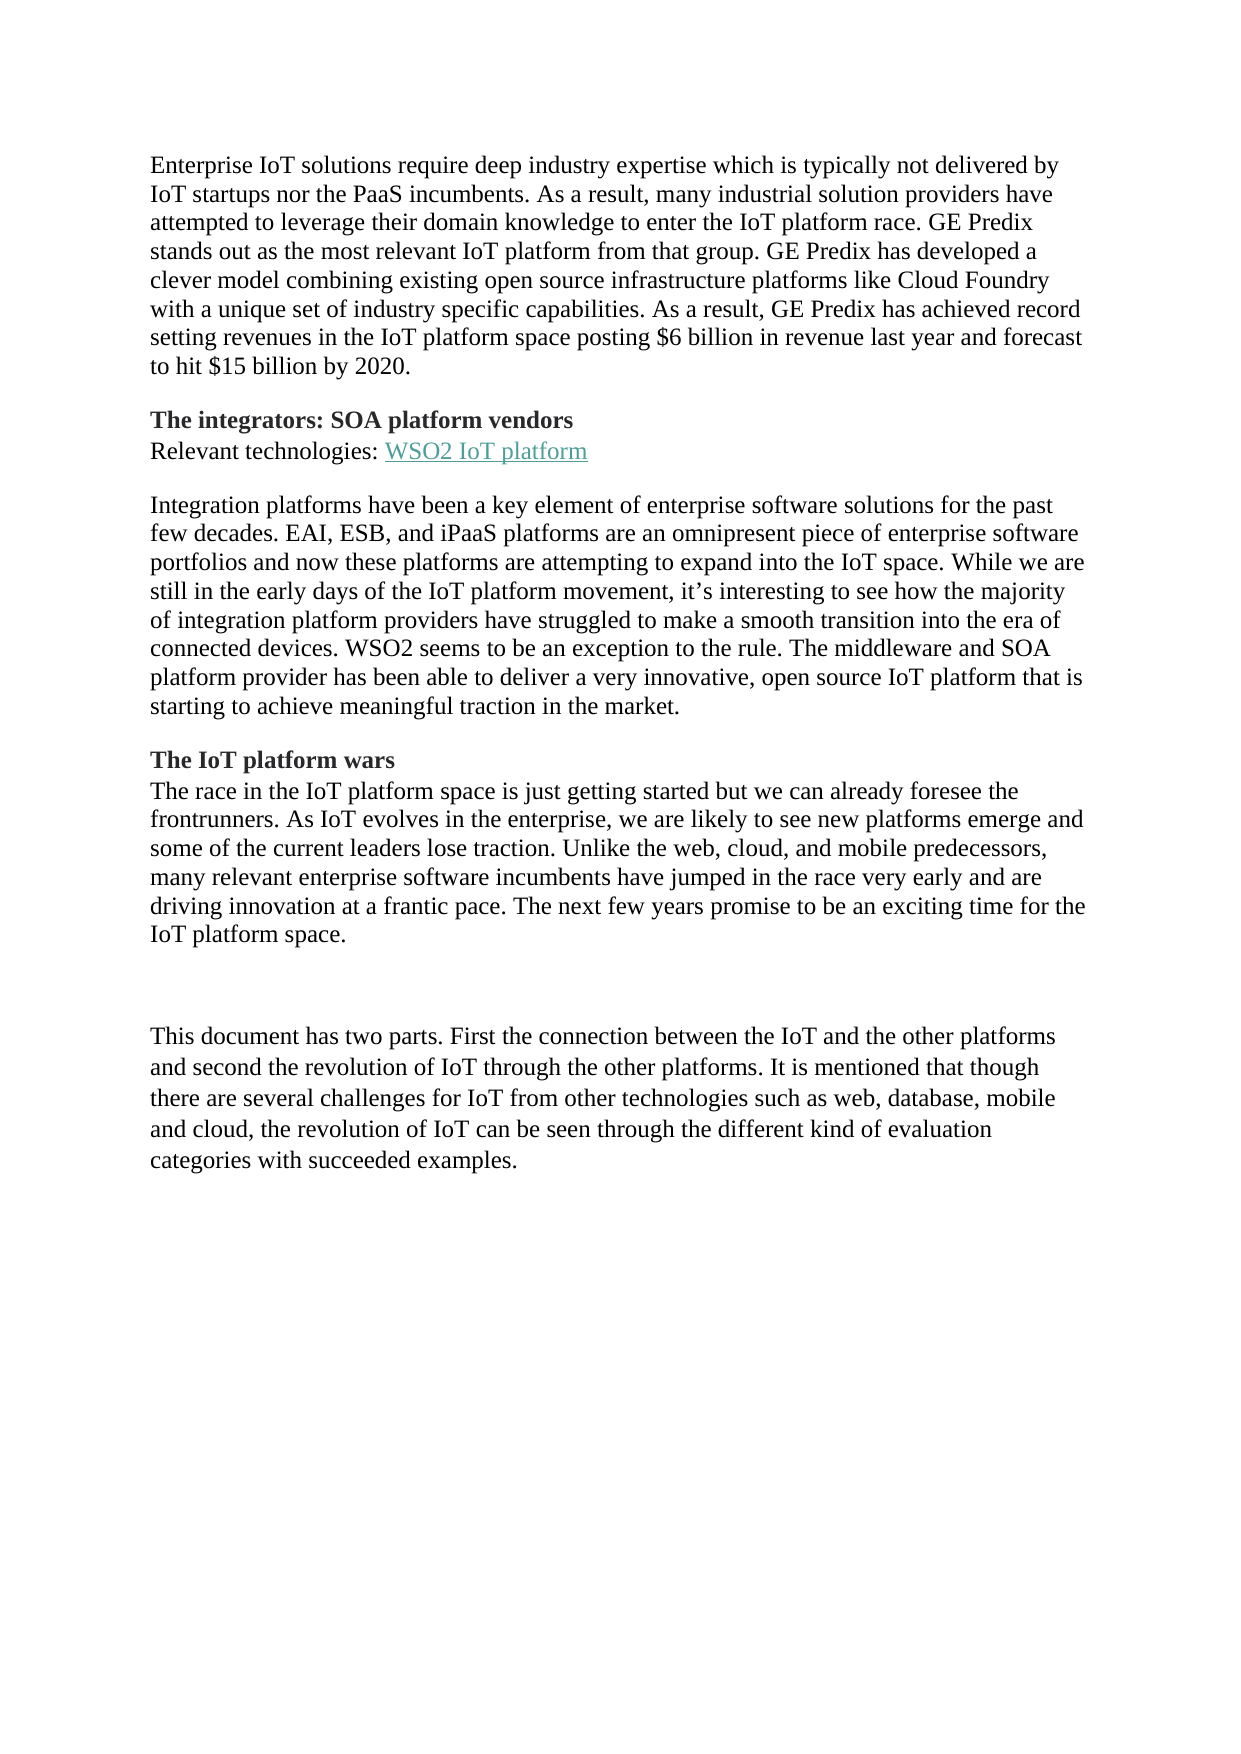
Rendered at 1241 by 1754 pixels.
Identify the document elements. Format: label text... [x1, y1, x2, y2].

text Enterprise IoT solutions require deep industry expertise which is typically not delivered by IoT startups nor the PaaS incumbents. As a result, many industrial solution providers have attempted to leverage their domain knowledge to enter the IoT platform race. GE Predix stands out as the most relevant IoT platform from that group. GE Predix has developed a clever model combining existing open source infrastructure platforms like Cloud Foundry with a unique set of industry specific capabilities. As a result, GE Predix has achieved record setting revenues in the IoT platform space posting $6 billion in revenue last year and forecast to hit $15 billion by 2020. [150, 150, 1090, 380]
text Relevant technologies: WSO2 IoT platform [150, 436, 1090, 465]
text The race in the IoT platform space is just getting started but we can already foresee the frontrunners. As IoT evolves in the enterprise, we are likely to see new platforms emerge and some of the current leaders lose traction. Unlike the web, cloud, and mobile predecessors, many relevant enterprise software incumbents have jumped in the race very early and are driving innovation at a frantic pace. The next few years promise to be an exciting time for the IoT platform space. [150, 776, 1090, 948]
text Integration platforms have been a key element of enterprise software solutions for the past few decades. EAI, ESB, and iPaaS platforms are an omnipresent piece of enterprise software portfolios and now these platforms are attempting to expand into the IoT space. While we are still in the early days of the IoT platform movement, it’s interesting to see how the majority of integration platform providers have struggled to make a smooth transition into the era of connected devices. WSO2 seems to be an exception to the rule. The middleware and SOA platform provider has been able to deliver a very innovative, open source IoT platform that is starting to achieve meaningful traction in the market. [150, 490, 1090, 720]
text This document has two parts. First the connection between the IoT and the other platforms and second the revolution of IoT through the other platforms. It is mentioned that though there are several challenges for IoT from other technologies such as web, database, mobile and cloud, the revolution of IoT can be seen through the different kind of evaluation categories with succeeded examples. [150, 1021, 1090, 1174]
subtitle The integrators: SOA platform vendors [150, 405, 1090, 434]
subtitle The IoT platform wars [150, 745, 1090, 773]
